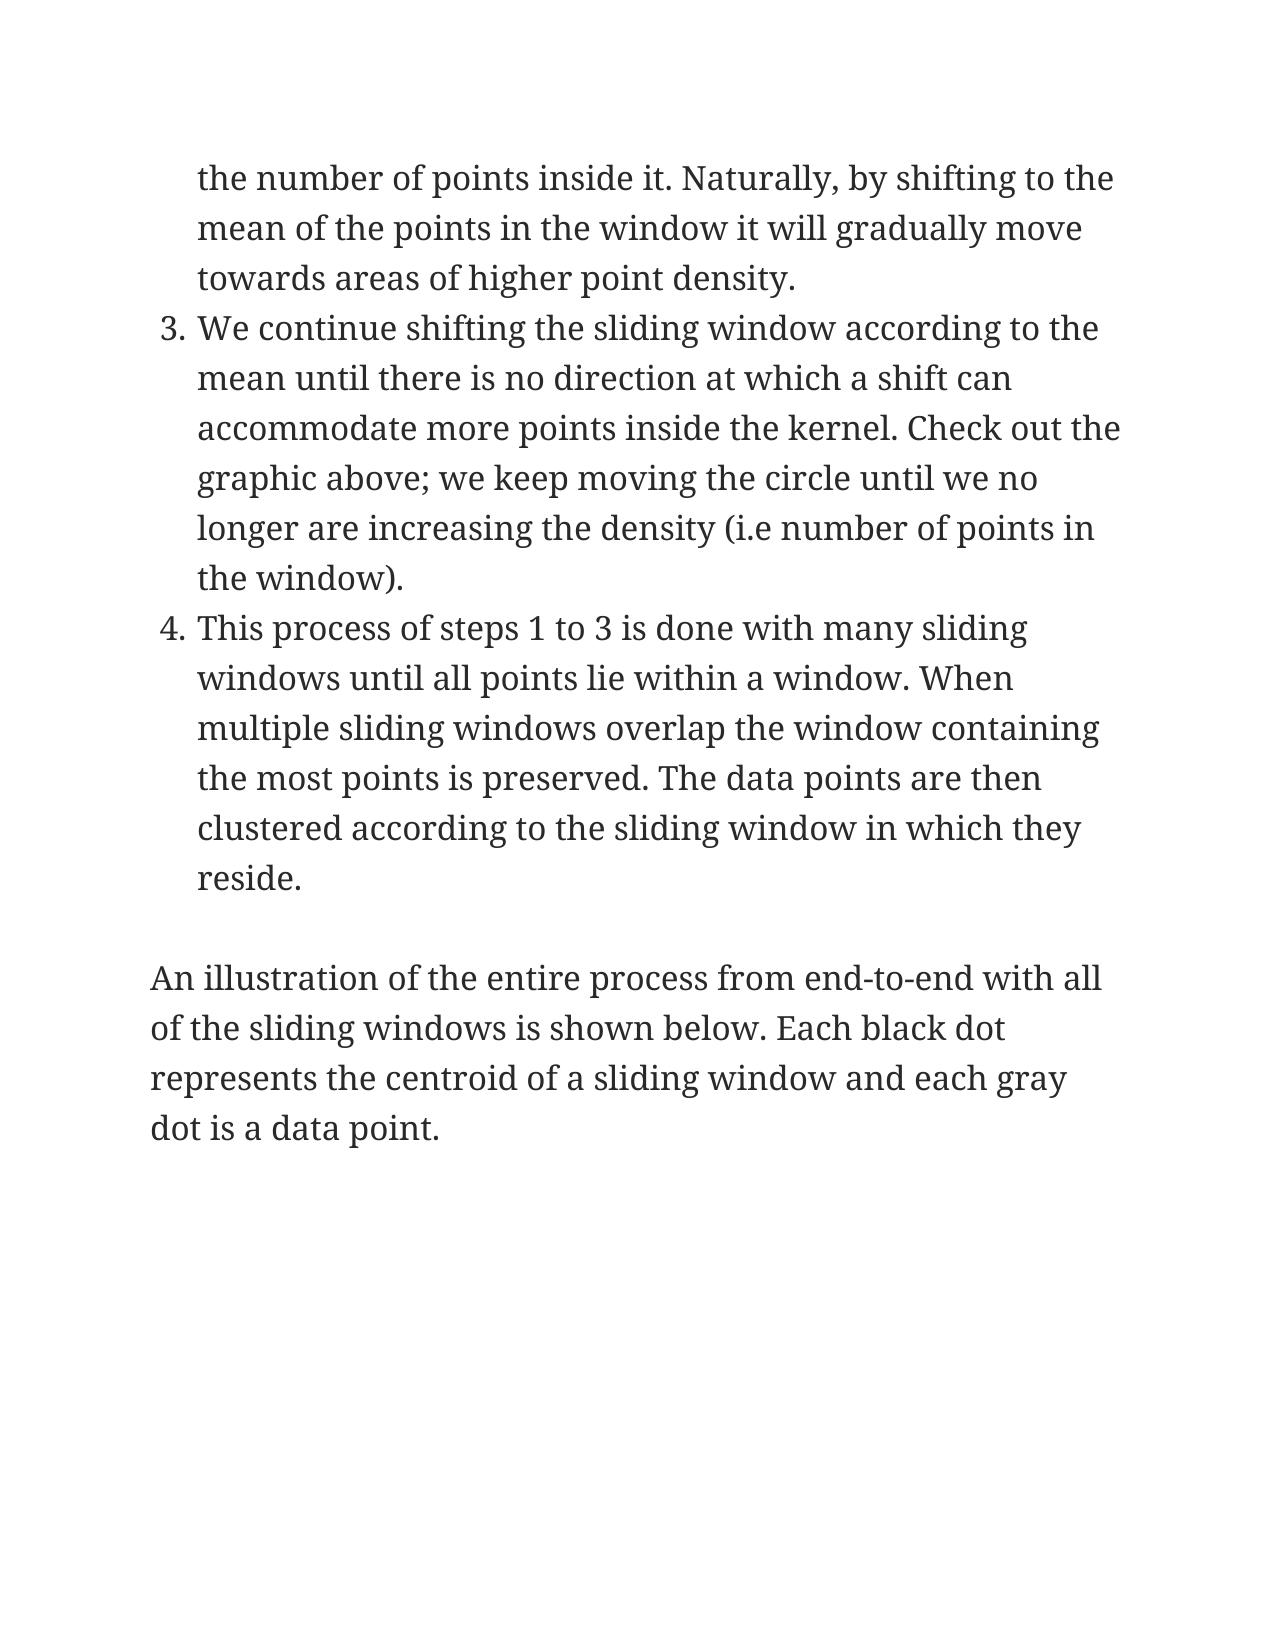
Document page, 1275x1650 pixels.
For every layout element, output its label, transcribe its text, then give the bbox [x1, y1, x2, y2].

list We continue shifting the sliding window according to the mean until there is no direction at which a shift can accommodate more points inside the kernel. Check out the graphic above; we keep moving the circle until we no longer are increasing the density (i.e number of points in the window). [159, 300, 1125, 600]
list This process of steps 1 to 3 is done with many sliding windows until all points lie within a window. When multiple sliding windows overlap the window containing the most points is preserved. The data points are then clustered according to the sliding window in which they reside. [159, 600, 1125, 900]
text An illustration of the entire process from end-to-end with all of the sliding windows is shown below. Each black dot represents the centroid of a sliding window and each gray dot is a data point. [150, 950, 1125, 1150]
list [159, 150, 1125, 300]
